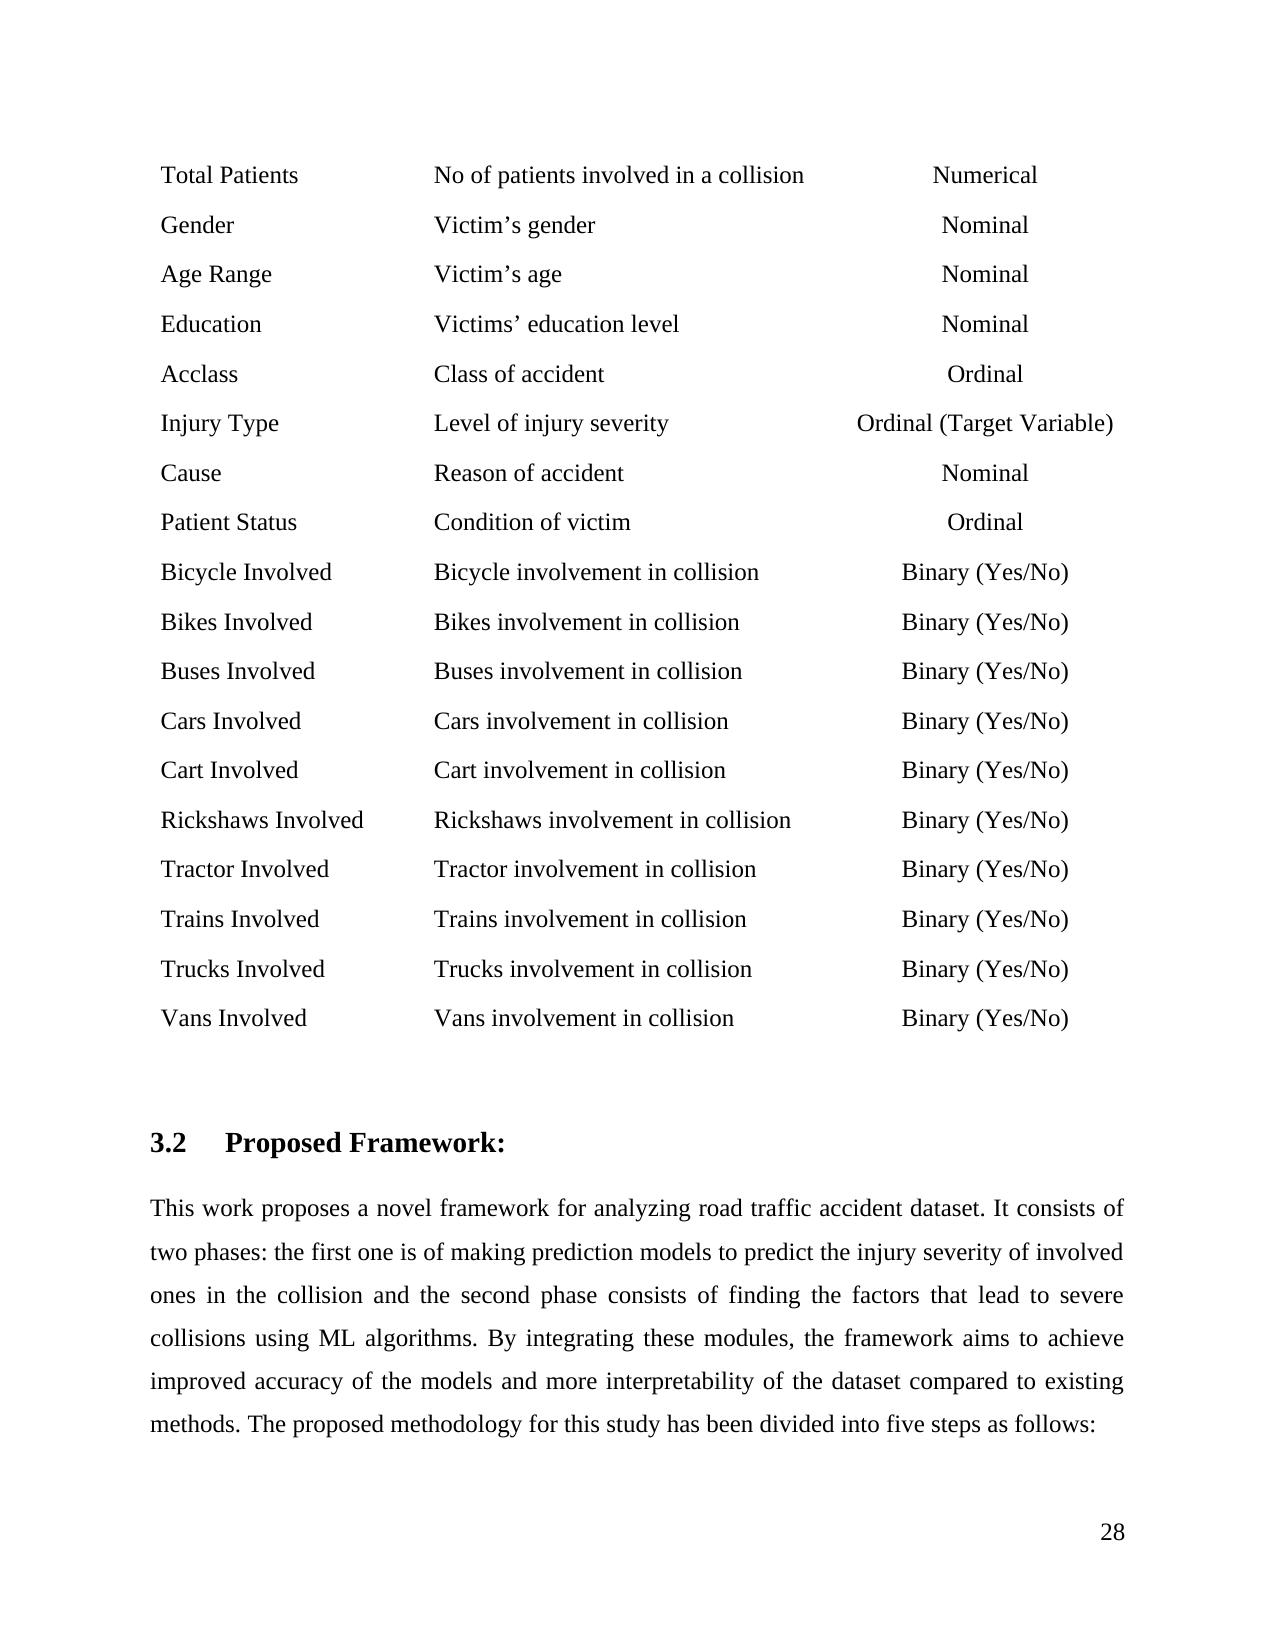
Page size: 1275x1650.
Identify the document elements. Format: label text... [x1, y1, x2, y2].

table_cell Binary (Yes/No) [845, 646, 1125, 695]
table_cell Bikes Involved [150, 596, 423, 646]
table_cell Numerical [845, 150, 1125, 199]
table_cell Trucks Involved [150, 943, 423, 993]
table_cell Rickshaws involvement in collision [423, 795, 845, 844]
table_cell Gender [150, 200, 423, 249]
table_cell Binary (Yes/No) [845, 596, 1125, 646]
table_cell Class of accident [423, 348, 845, 398]
table_cell Bikes involvement in collision [423, 596, 845, 646]
table_cell Cart Involved [150, 745, 423, 794]
table_cell Nominal [845, 448, 1125, 497]
table_cell Vans Involved [150, 993, 423, 1042]
table_cell Binary (Yes/No) [845, 993, 1125, 1042]
table_cell Ordinal (Target Variable) [845, 398, 1125, 447]
table_cell Cart involvement in collision [423, 745, 845, 794]
table_cell Acclass [150, 348, 423, 398]
table_cell Victims’ education level [423, 299, 845, 348]
table_cell Trains involvement in collision [423, 894, 845, 943]
table_cell Binary (Yes/No) [845, 745, 1125, 794]
table_cell Cars Involved [150, 695, 423, 745]
table_cell Trains Involved [150, 894, 423, 943]
table_cell Total Patients [150, 150, 423, 199]
table_cell Nominal [845, 299, 1125, 348]
table_cell Reason of accident [423, 448, 845, 497]
subtitle 3.2 Proposed Framework: [150, 1125, 1125, 1158]
table_cell No of patients involved in a collision [423, 150, 845, 199]
table_cell Bicycle Involved [150, 547, 423, 596]
table_cell Victim’s gender [423, 200, 845, 249]
table_cell Cars involvement in collision [423, 695, 845, 745]
table_cell Condition of victim [423, 497, 845, 547]
table_cell Tractor involvement in collision [423, 844, 845, 894]
table_cell Injury Type [150, 398, 423, 447]
table_cell Patient Status [150, 497, 423, 547]
text This work proposes a novel framework for analyzing road traffic accident dataset. It consists of two phases: the first one is of making prediction models to predict the injury severity of involved ones in the collision and the second phase consists of finding the factors that lead to severe collisions using ML algorithms. By integrating these modules, the framework aims to achieve improved accuracy of the models and more interpretability of the dataset compared to existing methods. The proposed methodology for this study has been divided into five steps as follows: [150, 1193, 1125, 1438]
table_cell Education [150, 299, 423, 348]
table_cell Buses involvement in collision [423, 646, 845, 695]
table_cell Tractor Involved [150, 844, 423, 894]
table_cell Cause [150, 448, 423, 497]
table_cell Ordinal [845, 348, 1125, 398]
table_cell Victim’s age [423, 249, 845, 299]
table_cell Bicycle involvement in collision [423, 547, 845, 596]
table_cell Vans involvement in collision [423, 993, 845, 1042]
table_cell Ordinal [845, 497, 1125, 547]
table_cell Binary (Yes/No) [845, 547, 1125, 596]
table_cell Nominal [845, 249, 1125, 299]
table_cell Binary (Yes/No) [845, 844, 1125, 894]
table_cell Binary (Yes/No) [845, 695, 1125, 745]
table_cell Binary (Yes/No) [845, 894, 1125, 943]
table_cell Trucks involvement in collision [423, 943, 845, 993]
table_cell Level of injury severity [423, 398, 845, 447]
table_cell Rickshaws Involved [150, 795, 423, 844]
table_cell Binary (Yes/No) [845, 943, 1125, 993]
table_cell Buses Involved [150, 646, 423, 695]
table_cell Nominal [845, 200, 1125, 249]
table_cell Binary (Yes/No) [845, 795, 1125, 844]
table_cell Age Range [150, 249, 423, 299]
